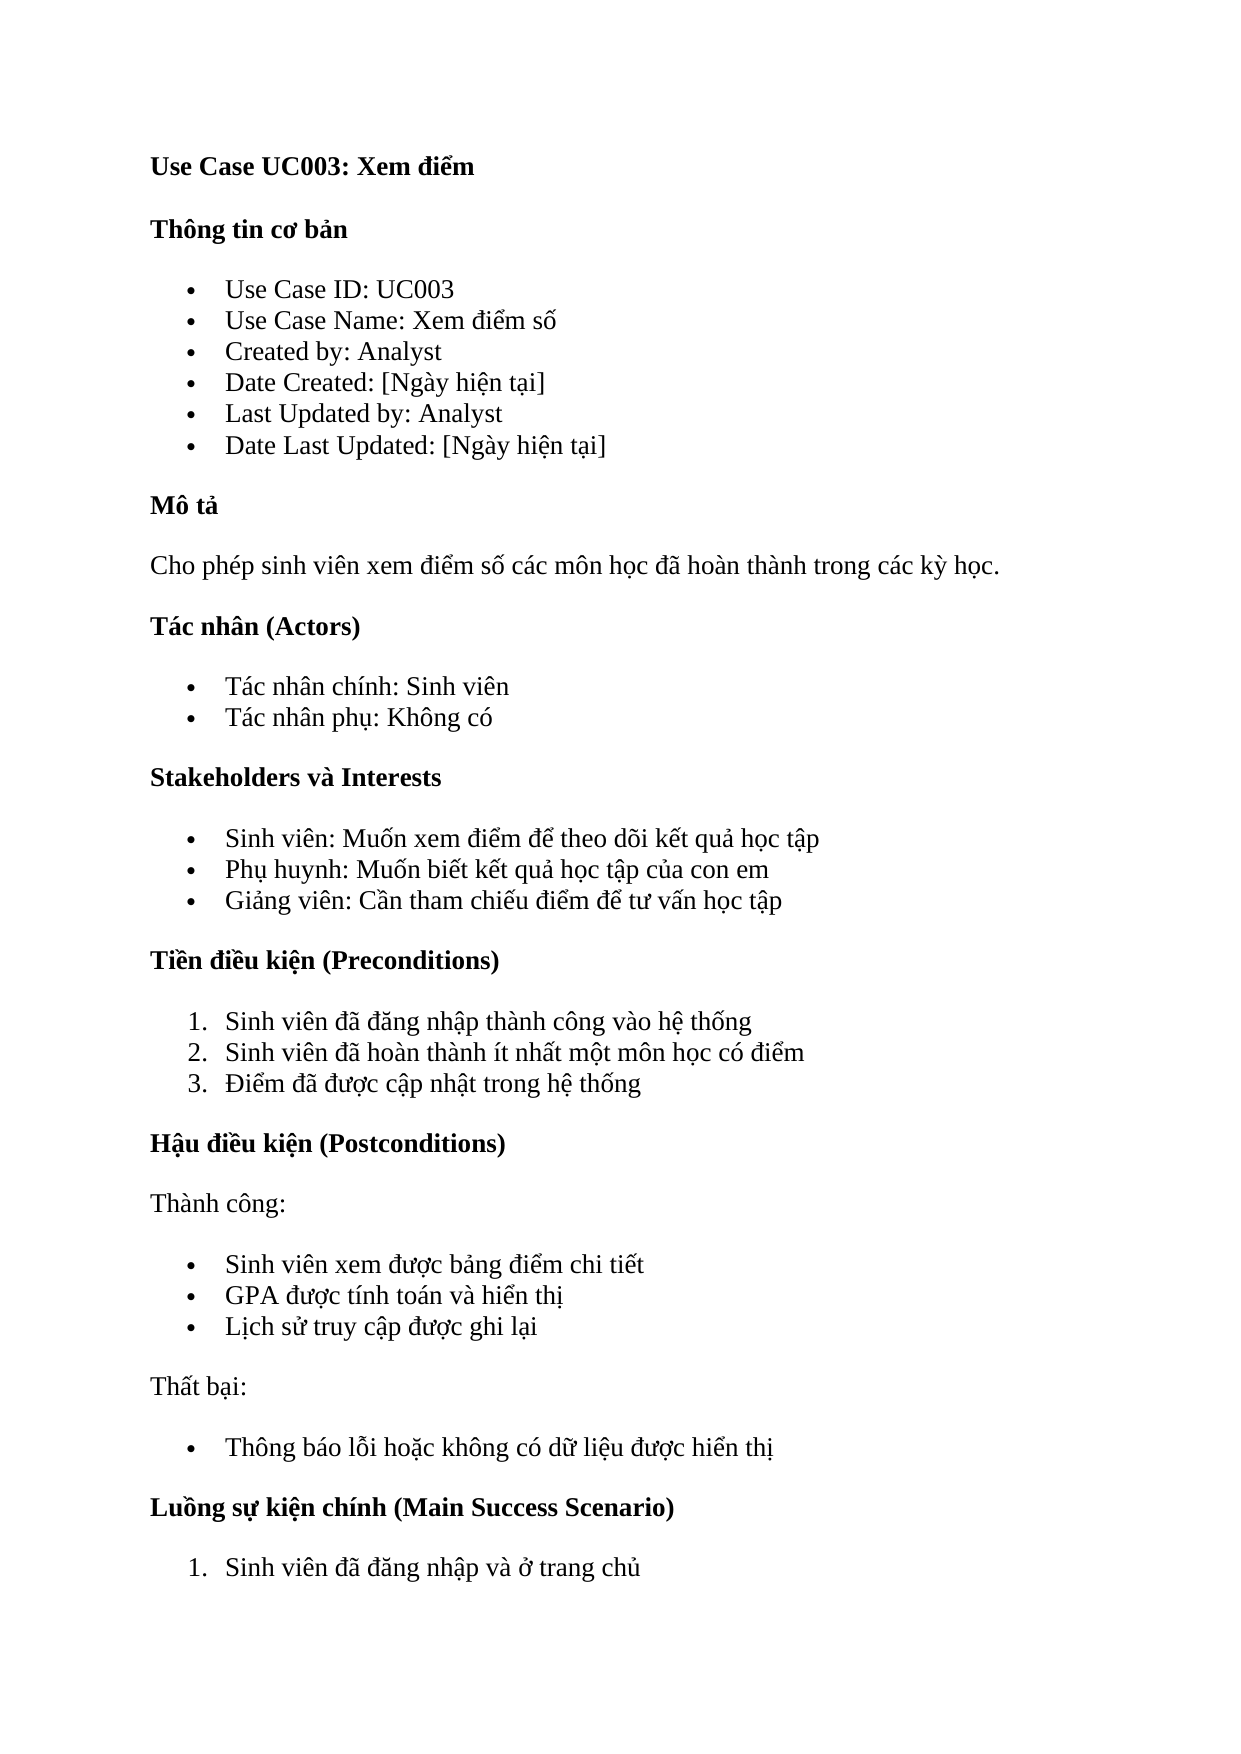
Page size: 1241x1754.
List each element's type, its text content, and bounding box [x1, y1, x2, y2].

list Use Case ID: UC003 [187, 273, 1090, 304]
list Sinh viên đã đăng nhập thành công vào hệ thống [187, 1005, 1090, 1036]
subtitle Tác nhân (Actors) [150, 610, 1090, 641]
list Lịch sử truy cập được ghi lại [187, 1310, 1090, 1341]
subtitle Mô tả [150, 489, 1090, 520]
list Phụ huynh: Muốn biết kết quả học tập của con em [187, 853, 1090, 884]
list Last Updated by: Analyst [187, 398, 1090, 429]
list Giảng viên: Cần tham chiếu điểm để tư vấn học tập [187, 884, 1090, 915]
list Thông báo lỗi hoặc không có dữ liệu được hiển thị [187, 1431, 1090, 1462]
list Sinh viên đã đăng nhập và ở trang chủ [187, 1551, 1090, 1583]
list Tác nhân chính: Sinh viên [187, 670, 1090, 701]
subtitle Use Case UC003: Xem điểm [150, 150, 1090, 181]
list Date Created: [Ngày hiện tại] [187, 366, 1090, 398]
list Sinh viên: Muốn xem điểm để theo dõi kết quả học tập [187, 822, 1090, 853]
subtitle Thông tin cơ bản [150, 213, 1090, 244]
list Điểm đã được cập nhật trong hệ thống [187, 1067, 1090, 1098]
list Use Case Name: Xem điểm số [187, 304, 1090, 335]
text Cho phép sinh viên xem điểm số các môn học đã hoàn thành trong các kỳ học. [150, 549, 1090, 581]
list Sinh viên đã hoàn thành ít nhất một môn học có điểm [187, 1036, 1090, 1067]
list GPA được tính toán và hiển thị [187, 1279, 1090, 1310]
list Created by: Analyst [187, 335, 1090, 366]
list Date Last Updated: [Ngày hiện tại] [187, 429, 1090, 460]
subtitle Hậu điều kiện (Postconditions) [150, 1127, 1090, 1158]
list Tác nhân phụ: Không có [187, 701, 1090, 732]
subtitle Stakeholders và Interests [150, 761, 1090, 793]
list Sinh viên xem được bảng điểm chi tiết [187, 1248, 1090, 1279]
subtitle Tiền điều kiện (Preconditions) [150, 944, 1090, 976]
text Thất bại: [150, 1371, 1090, 1402]
subtitle Luồng sự kiện chính (Main Success Scenario) [150, 1491, 1090, 1522]
text Thành công: [150, 1188, 1090, 1219]
